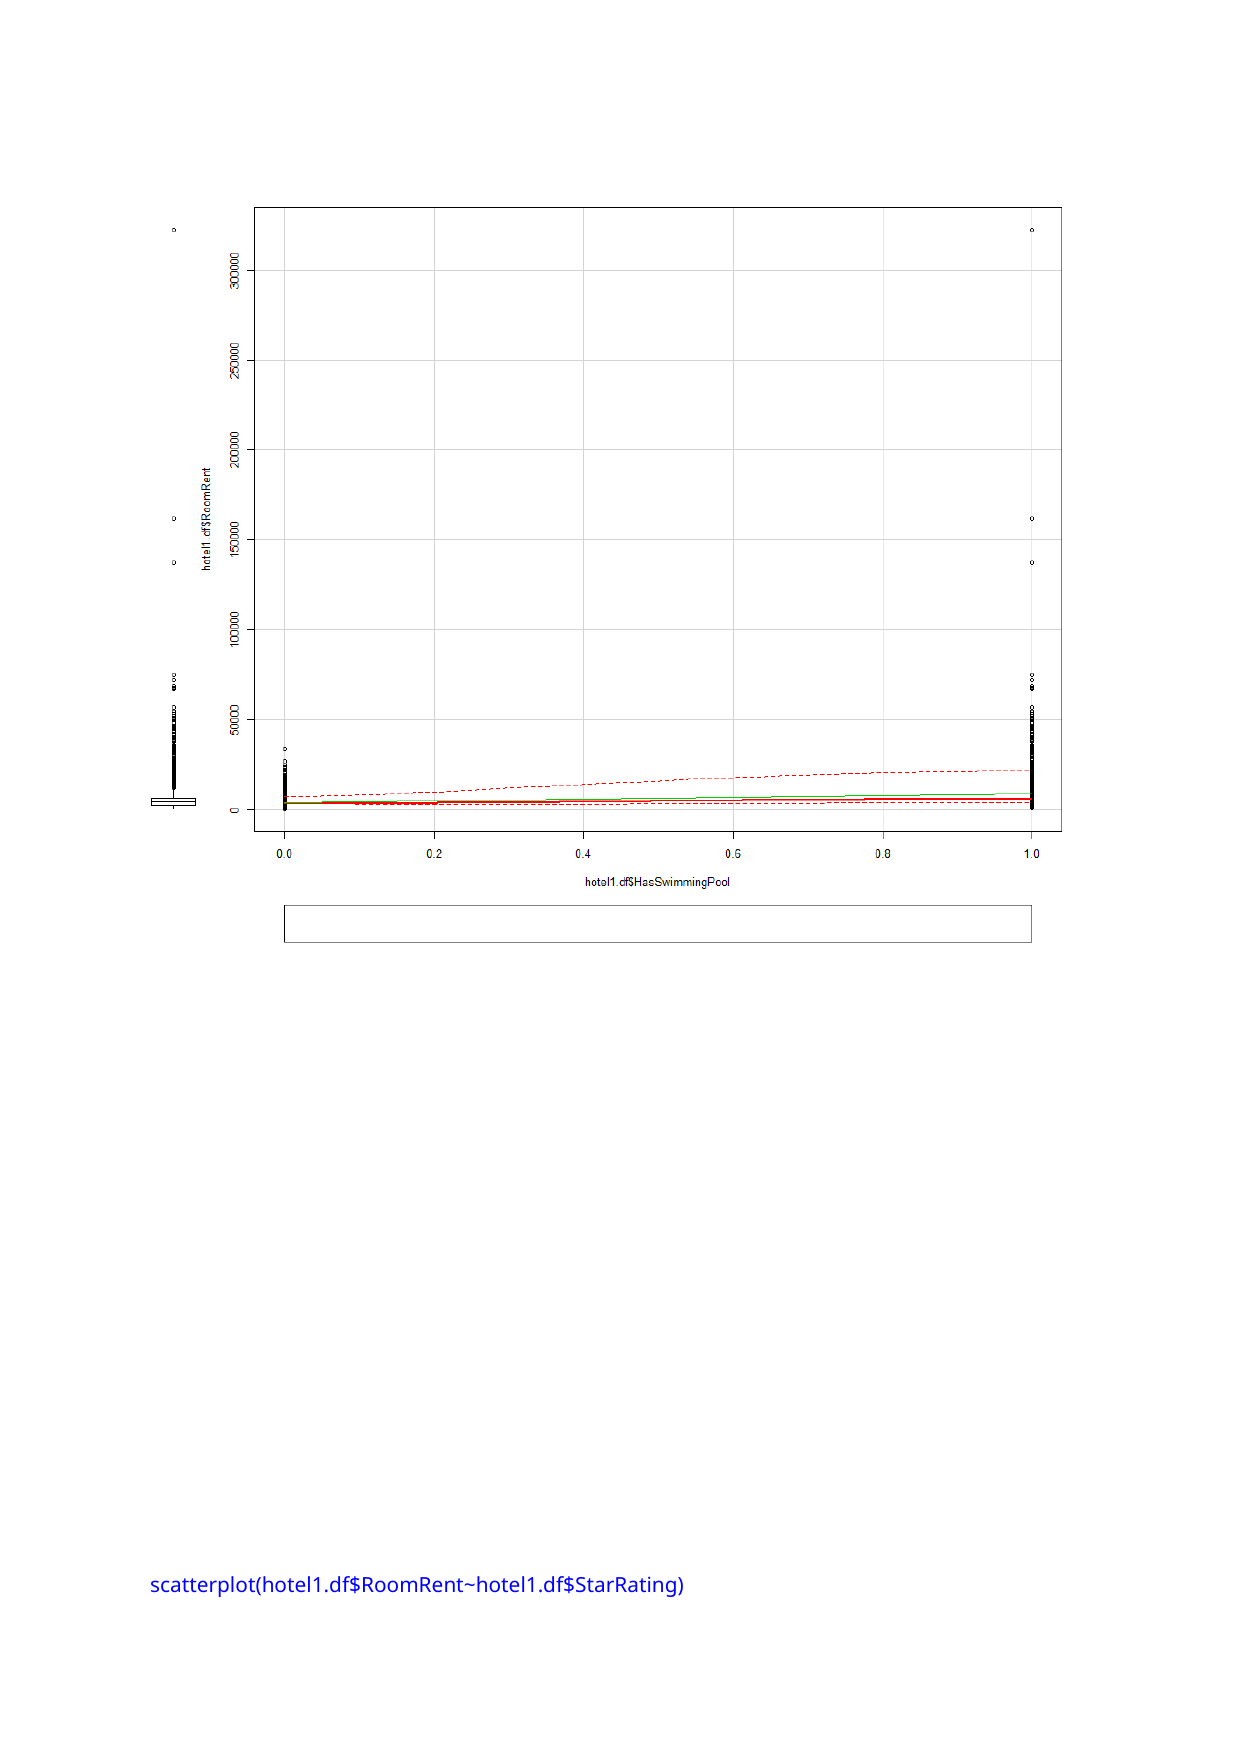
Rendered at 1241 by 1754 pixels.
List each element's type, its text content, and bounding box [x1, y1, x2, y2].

text scatterplot(hotel1.df$RoomRent~hotel1.df$StarRating) [150, 1571, 1090, 1599]
picture [150, 150, 1091, 943]
